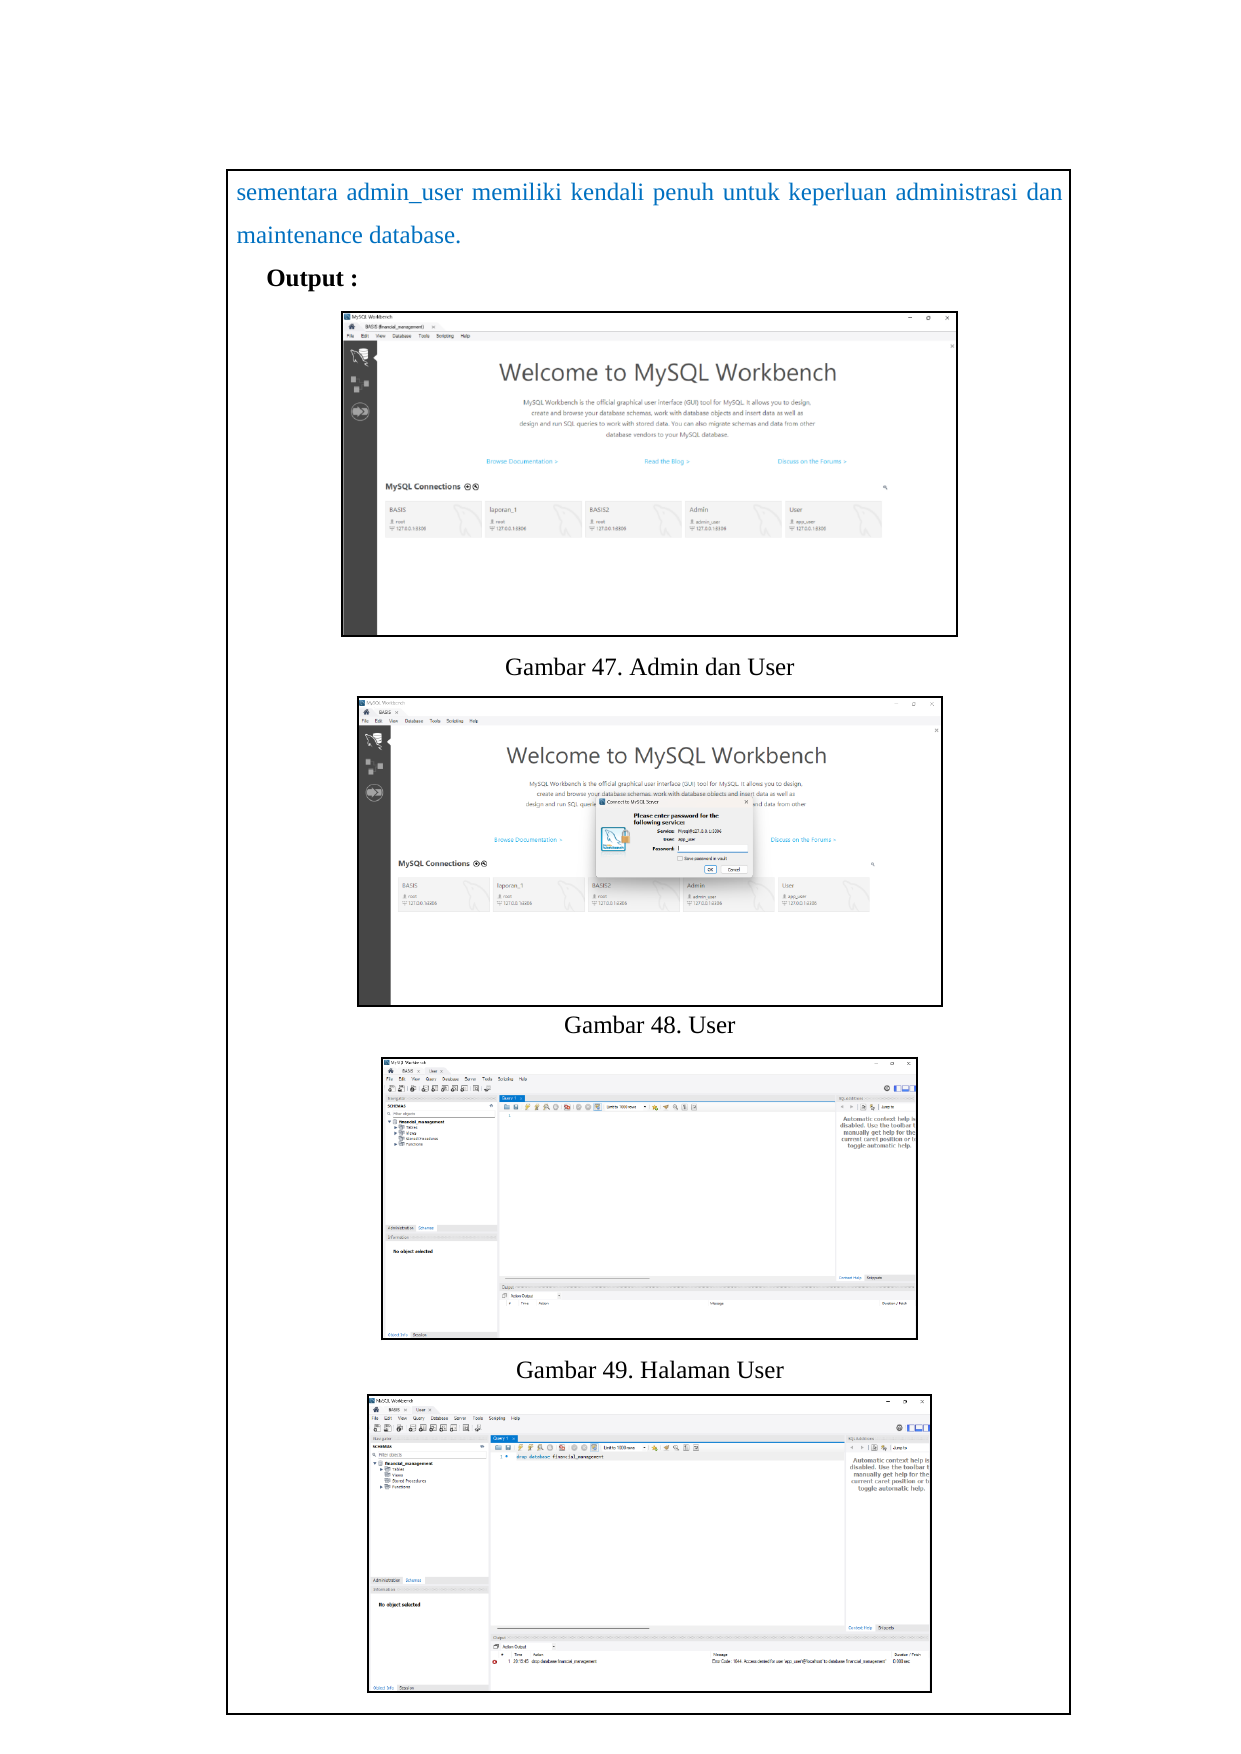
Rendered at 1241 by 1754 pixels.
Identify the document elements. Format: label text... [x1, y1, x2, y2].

picture [383, 1059, 916, 1338]
subtitle Gambar 48. User [236, 1010, 1063, 1039]
subtitle Gambar 49. Halaman User [236, 1355, 1063, 1384]
picture [369, 1396, 930, 1691]
picture [343, 313, 956, 635]
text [236, 177, 1063, 249]
text Output : [236, 263, 1063, 292]
picture [359, 698, 941, 1005]
subtitle Gambar 47. Admin dan User [236, 652, 1063, 680]
